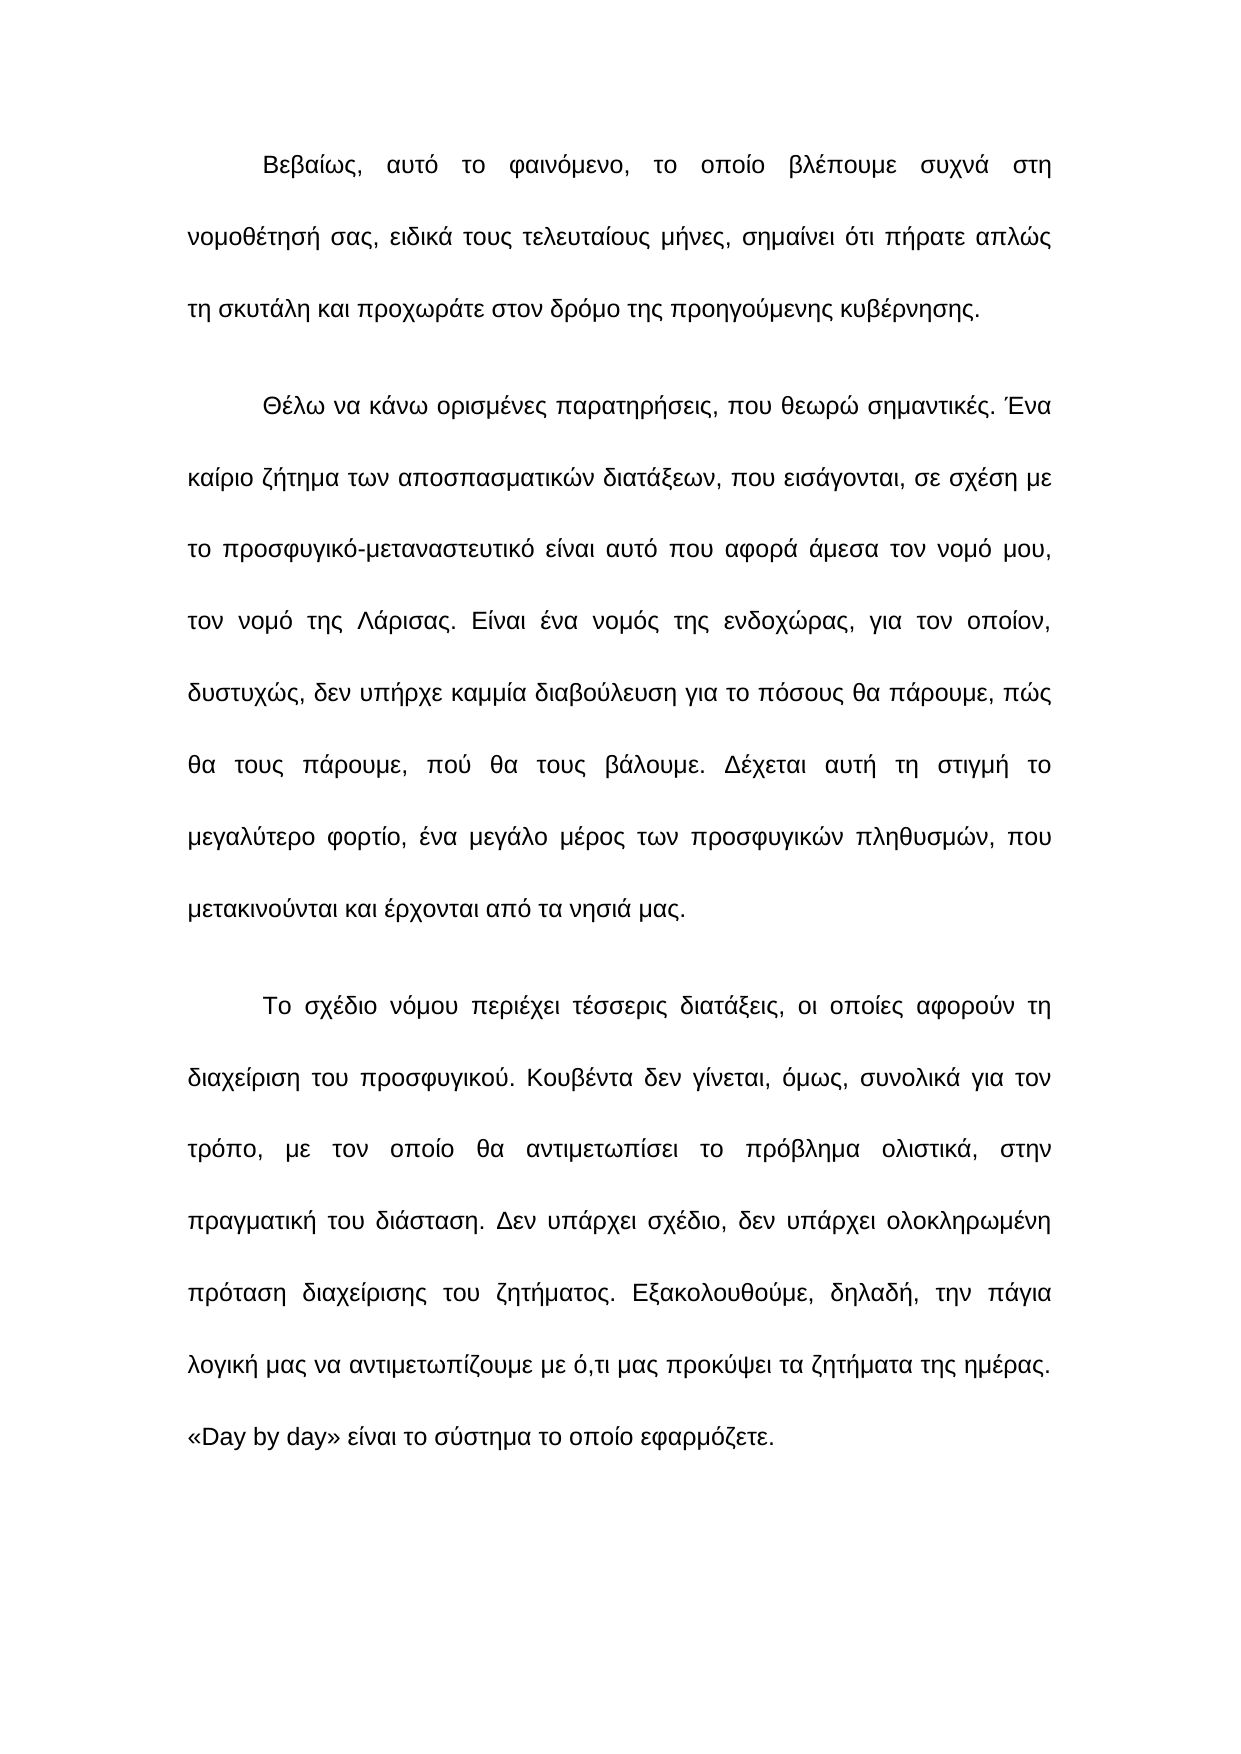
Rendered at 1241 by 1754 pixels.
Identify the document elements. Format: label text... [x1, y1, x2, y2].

text Το σχέδιο νόμου περιέχει τέσσερις διατάξεις, οι οποίες αφορούν τη διαχείριση του προσφυγικού. Κουβέντα δεν γίνεται, όμως, συνολικά για τον τρόπο, με τον οποίο θα αντιμετωπίσει το πρόβλημα ολιστικά, στην πραγματική του διάσταση. Δεν υπάρχει σχέδιο, δεν υπάρχει ολοκληρωμένη πρόταση διαχείρισης του ζητήματος. Εξακολουθούμε, δηλαδή, την πάγια λογική μας να αντιμετωπίζουμε με ό,τι μας προκύψει τα ζητήματα της ημέρας. «Day by day» είναι το σύστημα το οποίο εφαρμόζετε. [187, 991, 1053, 1451]
text Βεβαίως, αυτό το φαινόμενο, το οποίο βλέπουμε συχνά στη νομοθέτησή σας, ειδικά τους τελευταίους μήνες, σημαίνει ότι πήρατε απλώς τη σκυτάλη και προχωράτε στον δρόμο της προηγούμενης κυβέρνησης. [187, 150, 1053, 322]
text Θέλω να κάνω ορισμένες παρατηρήσεις, που θεωρώ σημαντικές. Ένα καίριο ζήτημα των αποσπασματικών διατάξεων, που εισάγονται, σε σχέση με το προσφυγικό-μεταναστευτικό είναι αυτό που αφορά άμεσα τον νομό μου, τον νομό της Λάρισας. Είναι ένα νομός της ενδοχώρας, για τον οποίον, δυστυχώς, δεν υπήρχε καμμία διαβούλευση για το πόσους θα πάρουμε, πώς θα τους πάρουμε, πού θα τους βάλουμε. Δέχεται αυτή τη στιγμή το μεγαλύτερο φορτίο, ένα μεγάλο μέρος των προσφυγικών πληθυσμών, που μετακινούνται και έρχονται από τα νησιά μας. [187, 391, 1053, 922]
